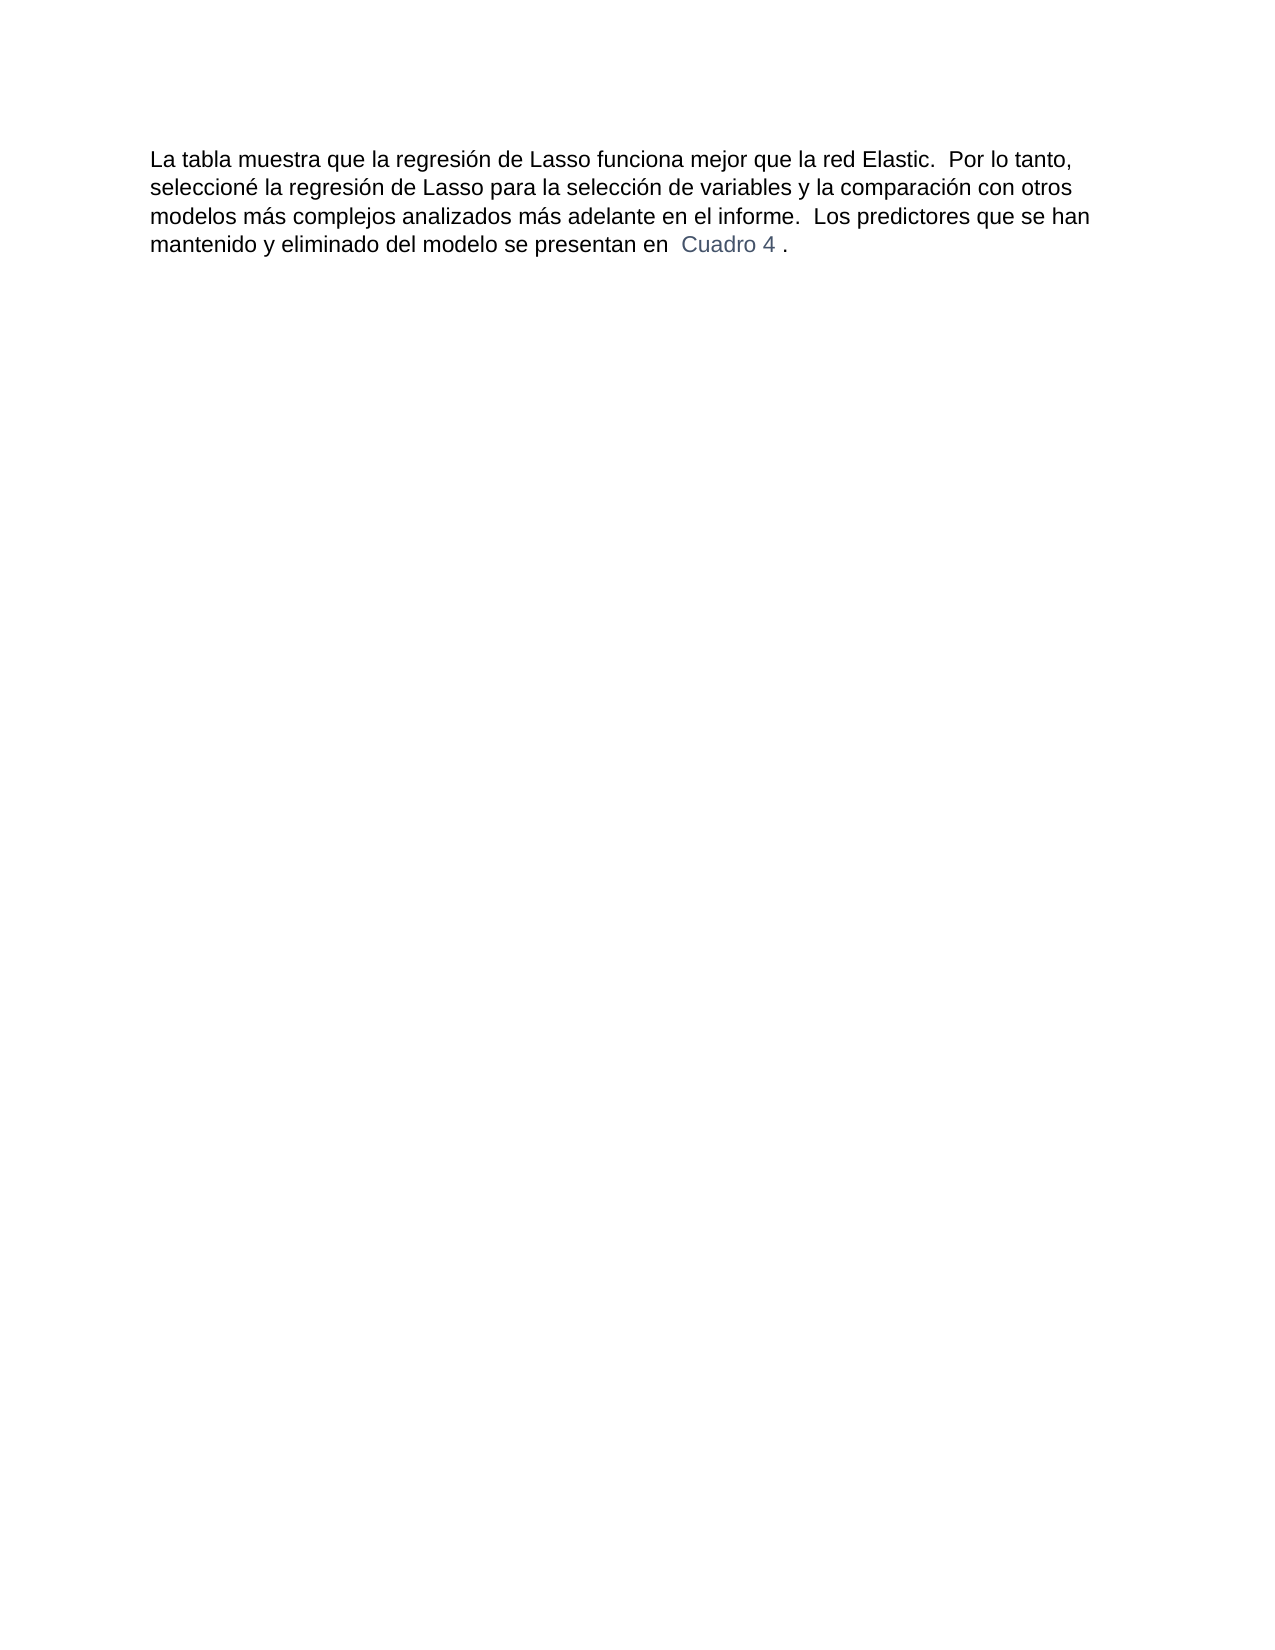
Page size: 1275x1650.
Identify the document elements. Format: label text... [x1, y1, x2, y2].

text La tabla muestra que la regresión de Lasso funciona mejor que la red Elastic. Por lo tanto, seleccioné la regresión de Lasso para la selección de variables y la comparación con otros modelos más complejos analizados más adelante en el informe. Los predictores que se han mantenido y eliminado del modelo se presentan en Cuadro 4 . [150, 146, 1124, 257]
